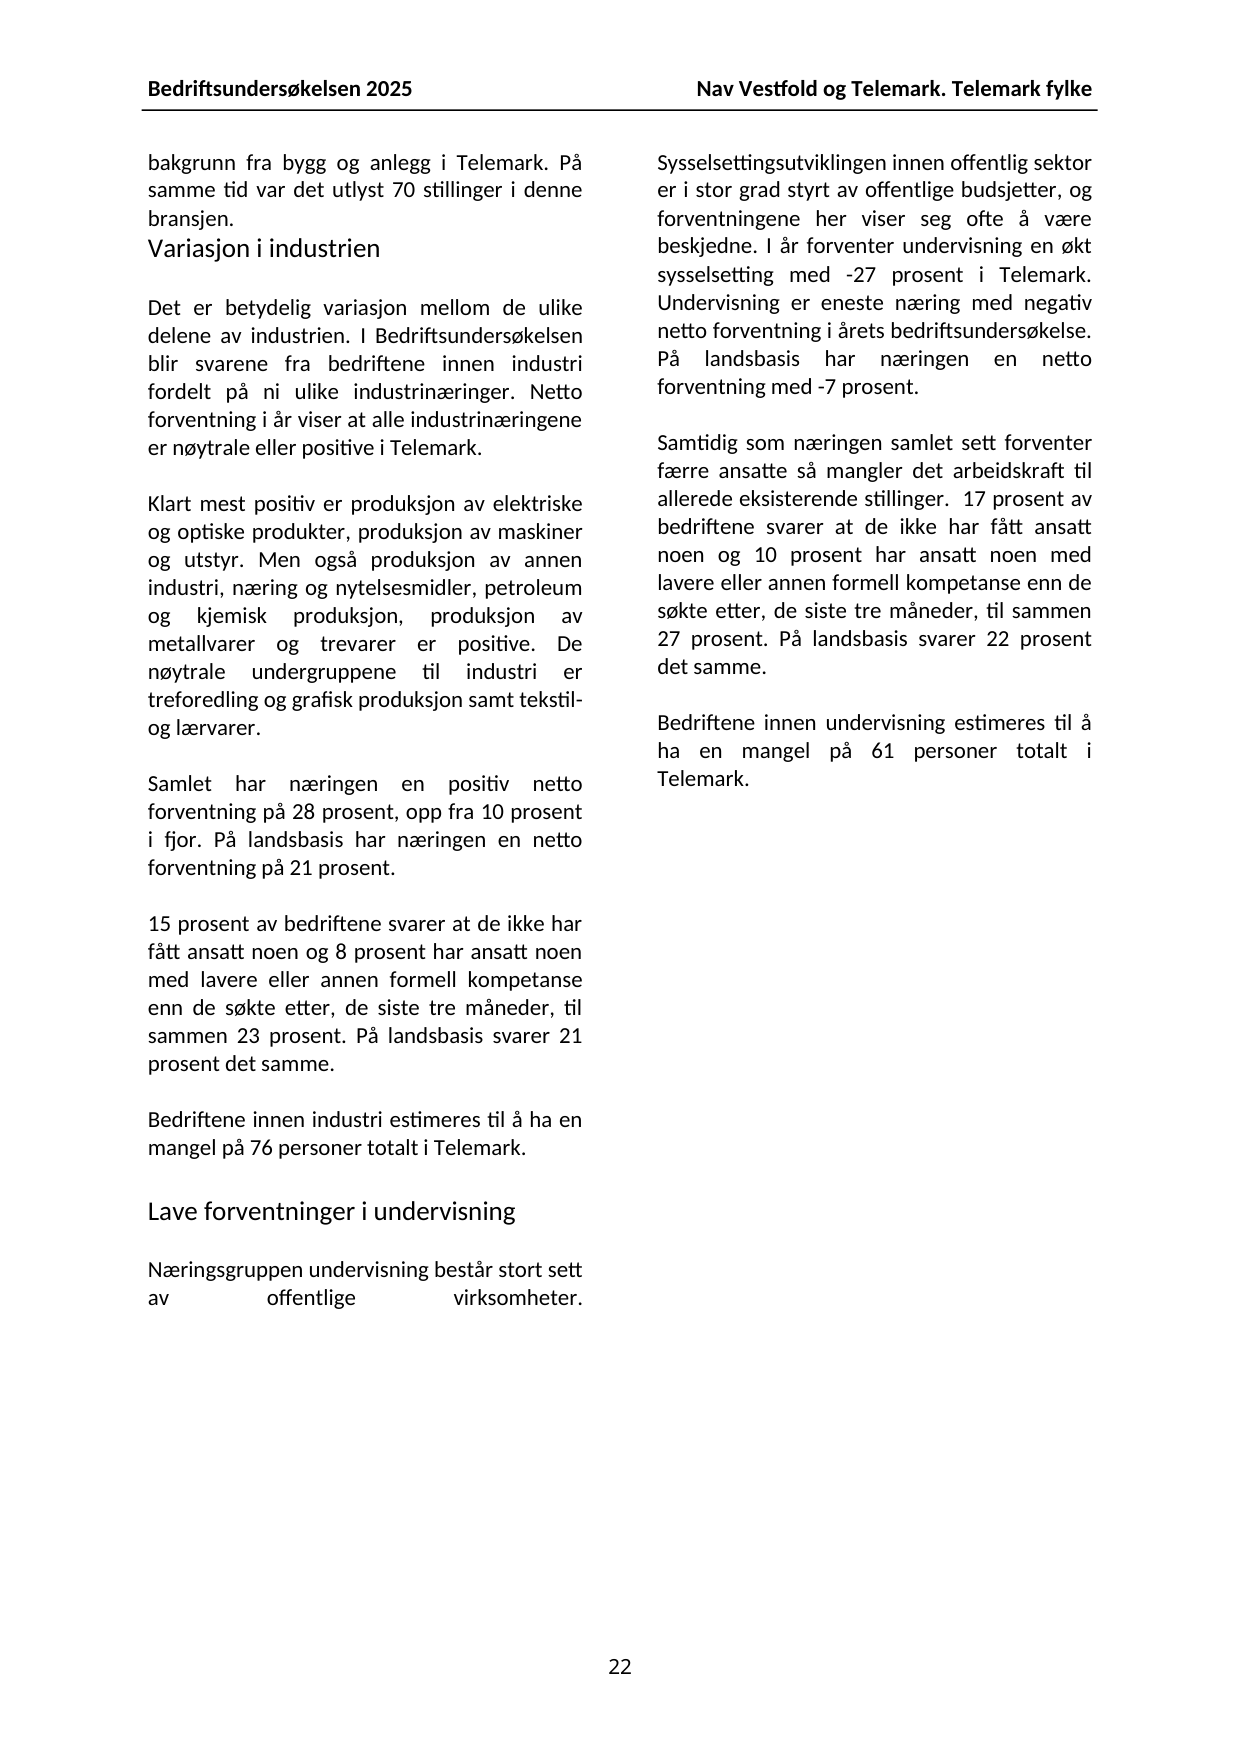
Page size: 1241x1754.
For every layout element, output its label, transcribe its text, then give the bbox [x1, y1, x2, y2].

text Bedriftene innen industri estimeres til å ha en mangel på 76 personer totalt i Telemark. [148, 1105, 583, 1161]
text Det er betydelig variasjon mellom de ulike delene av industrien. I Bedriftsundersøkelsen blir svarene fra bedriftene innen industri fordelt på ni ulike industrinæringer. Netto forventning i år viser at alle industrinæringene er nøytrale eller positive i Telemark. [148, 293, 583, 461]
text Bedriftene innen undervisning estimeres til å ha en mangel på 61 personer totalt i Telemark. [657, 708, 1093, 792]
subtitle Variasjon i industrien [148, 232, 583, 265]
text Samtidig som næringen samlet sett forventer færre ansatte så mangler det arbeidskraft til allerede eksisterende stillinger. 17 prosent av bedriftene svarer at de ikke har fått ansatt noen og 10 prosent har ansatt noen med lavere eller annen formell kompetanse enn de søkte etter, de siste tre måneder, til sammen 27 prosent. På landsbasis svarer 22 prosent det samme. [657, 428, 1093, 680]
text 15 prosent av bedriftene svarer at de ikke har fått ansatt noen og 8 prosent har ansatt noen med lavere eller annen formell kompetanse enn de søkte etter, de siste tre måneder, til sammen 23 prosent. På landsbasis svarer 21 prosent det samme. [148, 909, 583, 1077]
subtitle Lave forventninger i undervisning [148, 1194, 583, 1227]
text Samlet har næringen en positiv netto forventning på 28 prosent, opp fra 10 prosent i fjor. På landsbasis har næringen en netto forventning på 21 prosent. [148, 769, 583, 881]
text Næringsgruppen undervisning består stort sett av offentlige virksomheter. Sysselsettingsutviklingen innen offentlig sektor er i stor grad styrt av offentlige budsjetter, og forventningene her viser seg ofte å være beskjedne. I år forventer undervisning en økt sysselsetting med -27 prosent i Telemark. Undervisning er eneste næring med negativ netto forventning i årets bedriftsundersøkelse. På landsbasis har næringen en netto forventning med -7 prosent. [657, 148, 1093, 400]
text Klart mest positiv er produksjon av elektriske og optiske produkter, produksjon av maskiner og utstyr. Men også produksjon av annen industri, næring og nytelsesmidler, petroleum og kjemisk produksjon, produksjon av metallvarer og trevarer er positive. De nøytrale undergruppene til industri er treforedling og grafisk produksjon samt tekstil- og lærvarer. [148, 489, 583, 741]
